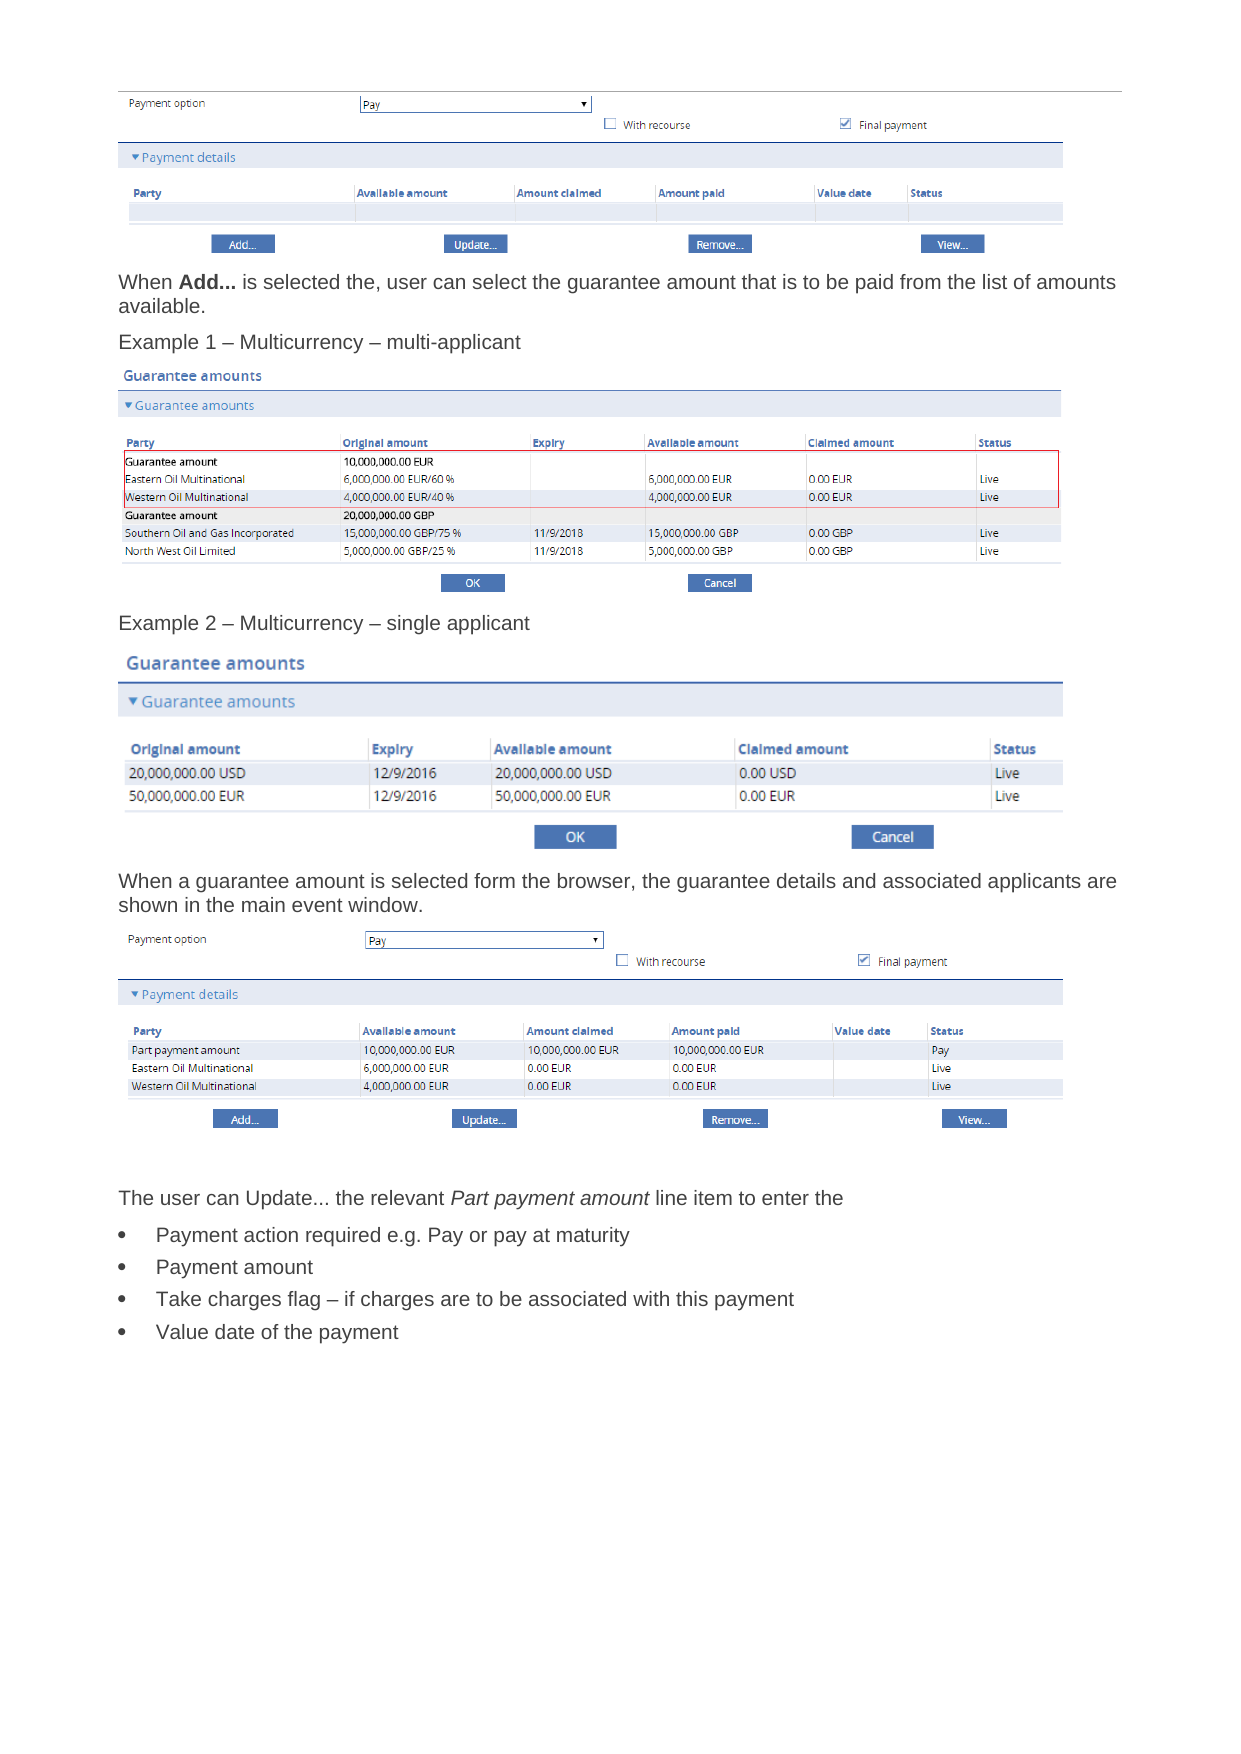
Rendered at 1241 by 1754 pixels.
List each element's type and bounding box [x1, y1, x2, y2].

picture [118, 96, 1063, 258]
picture [118, 647, 1063, 857]
picture [118, 929, 1063, 1137]
picture [118, 366, 1062, 599]
